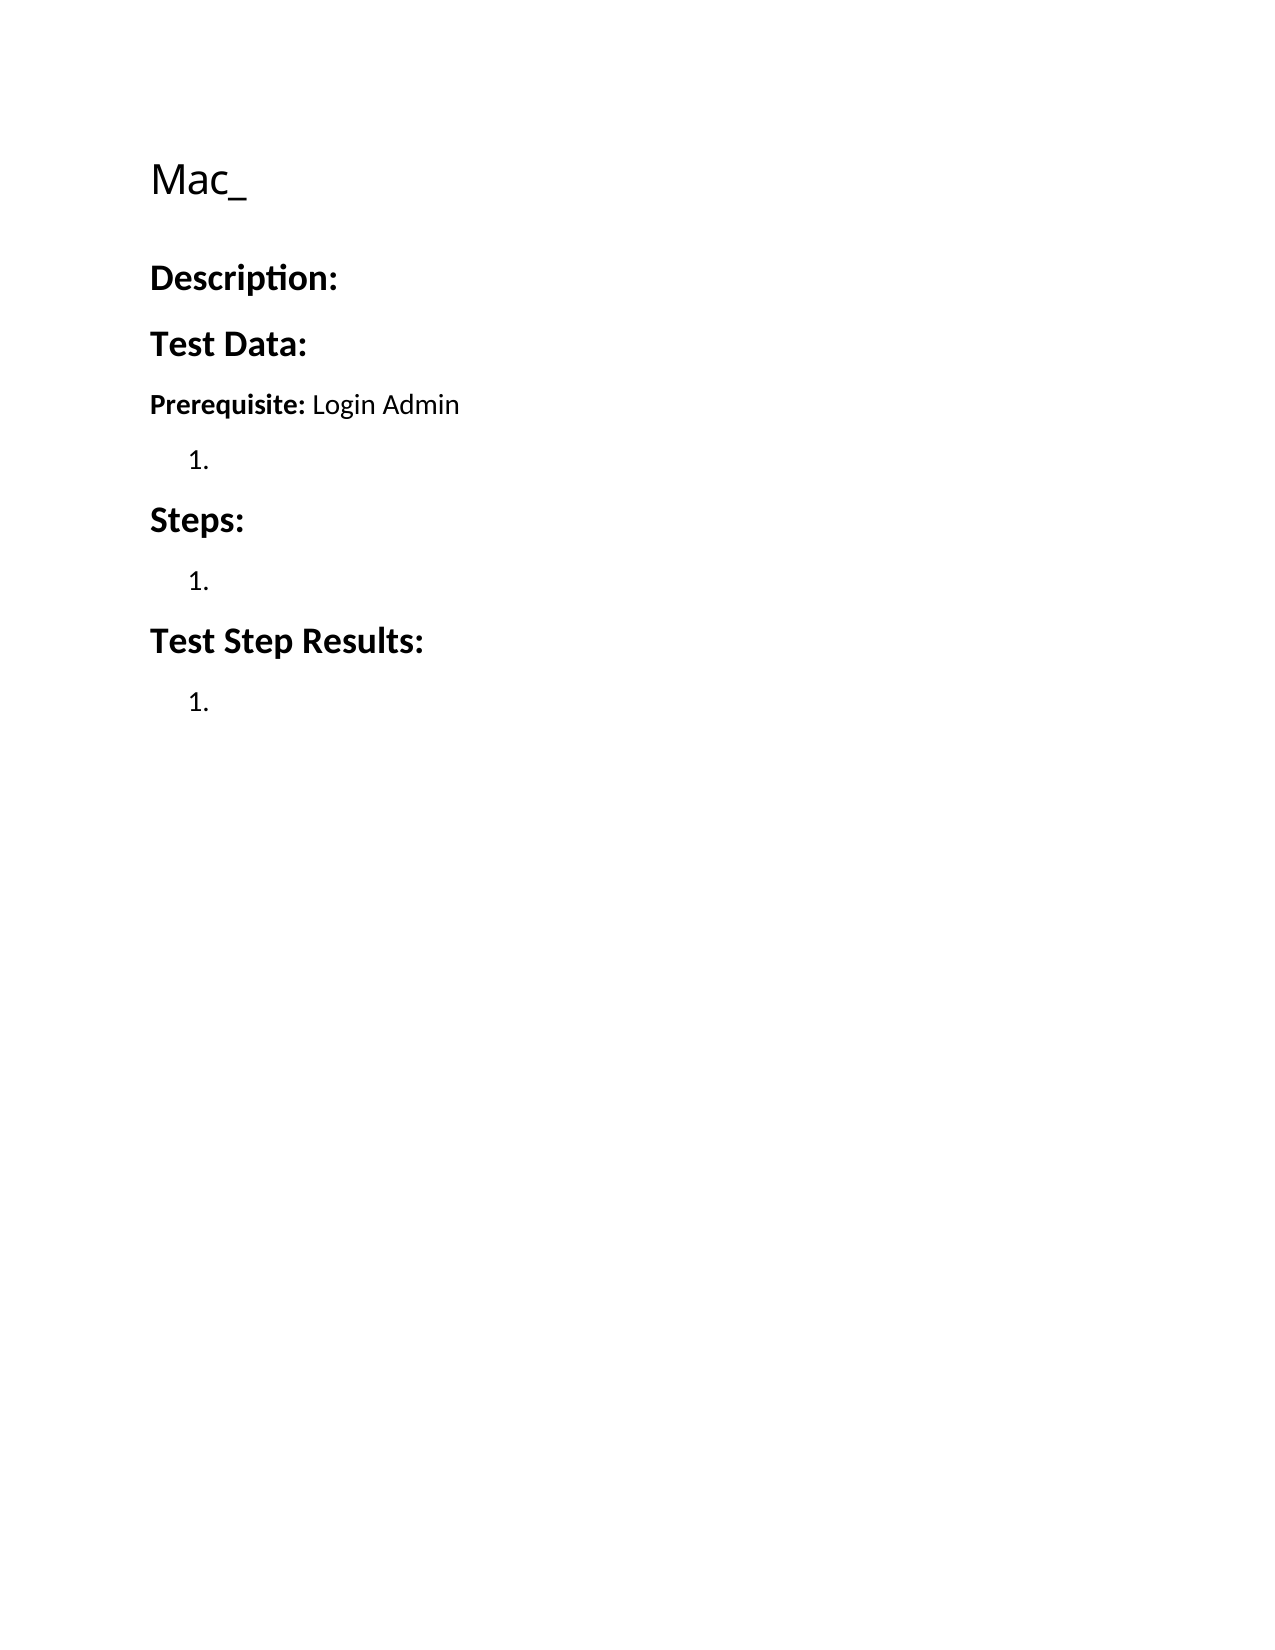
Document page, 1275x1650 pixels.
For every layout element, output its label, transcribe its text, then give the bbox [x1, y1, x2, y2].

text Steps: [150, 496, 1125, 542]
title Mac_ [150, 150, 1125, 207]
text Prerequisite: Login Admin [150, 386, 1125, 422]
text Test Data: [150, 320, 1125, 366]
text Test Step Results: [150, 617, 1125, 663]
text Description: [150, 254, 1125, 299]
